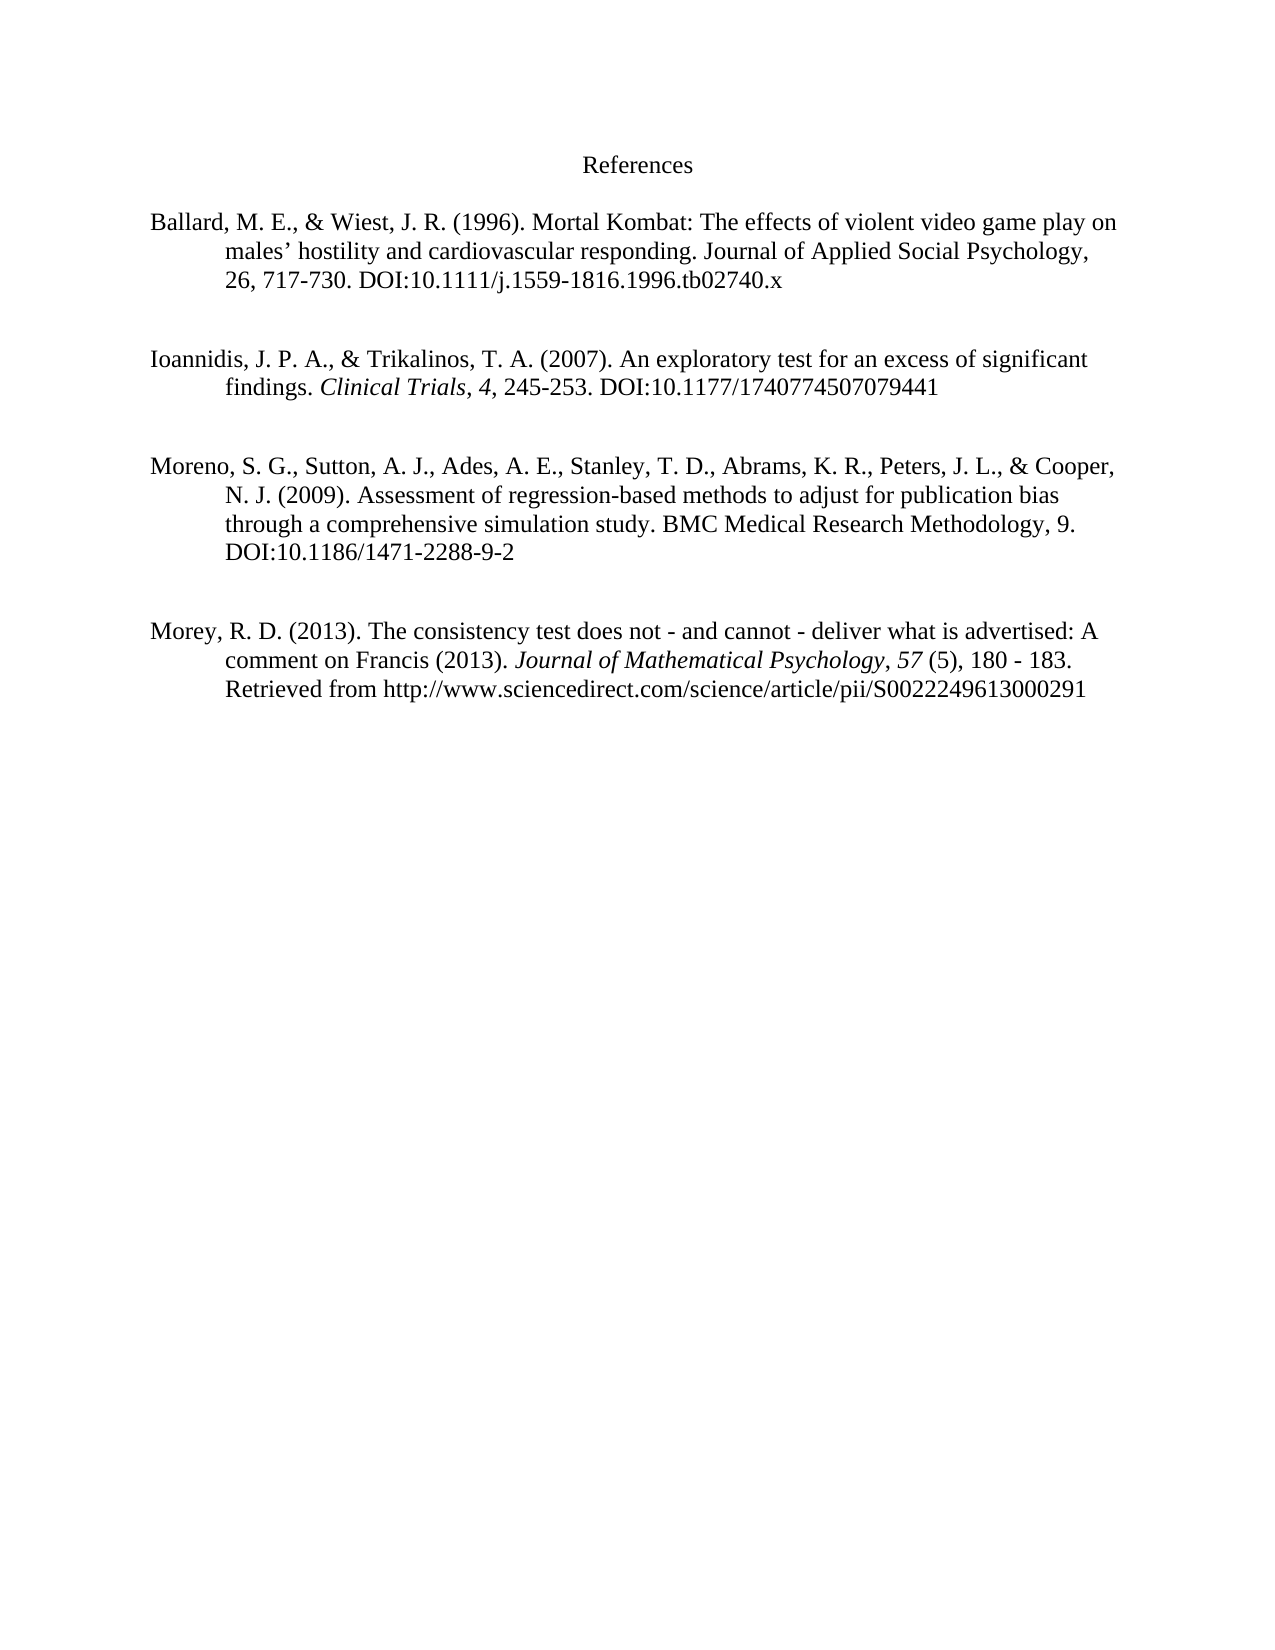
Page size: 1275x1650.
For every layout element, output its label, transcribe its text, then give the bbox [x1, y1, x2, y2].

text Morey, R. D. (2013). The consistency test does not - and cannot - deliver what is advertised: A comment on Francis (2013). Journal of Mathematical Psychology, 57 (5), 180 - 183. Retrieved from http://www.sciencedirect.com/science/article/pii/S0022249613000291 [150, 616, 1125, 702]
text References [150, 150, 1125, 179]
text Ioannidis, J. P. A., & Trikalinos, T. A. (2007). An exploratory test for an excess of significant findings. Clinical Trials, 4, 245-253. DOI:10.1177/1740774507079441 [150, 344, 1125, 401]
text Ballard, M. E., & Wiest, J. R. (1996). Mortal Kombat: The effects of violent video game play on males’ hostility and cardiovascular responding. Journal of Applied Social Psychology, 26, 717-730. DOI:10.1111/j.1559-1816.1996.tb02740.x [150, 207, 1125, 294]
text Moreno, S. G., Sutton, A. J., Ades, A. E., Stanley, T. D., Abrams, K. R., Peters, J. L., & Cooper, N. J. (2009). Assessment of regression-based methods to adjust for publication bias through a comprehensive simulation study. BMC Medical Research Methodology, 9. DOI:10.1186/1471-2288-9-2 [150, 451, 1125, 566]
